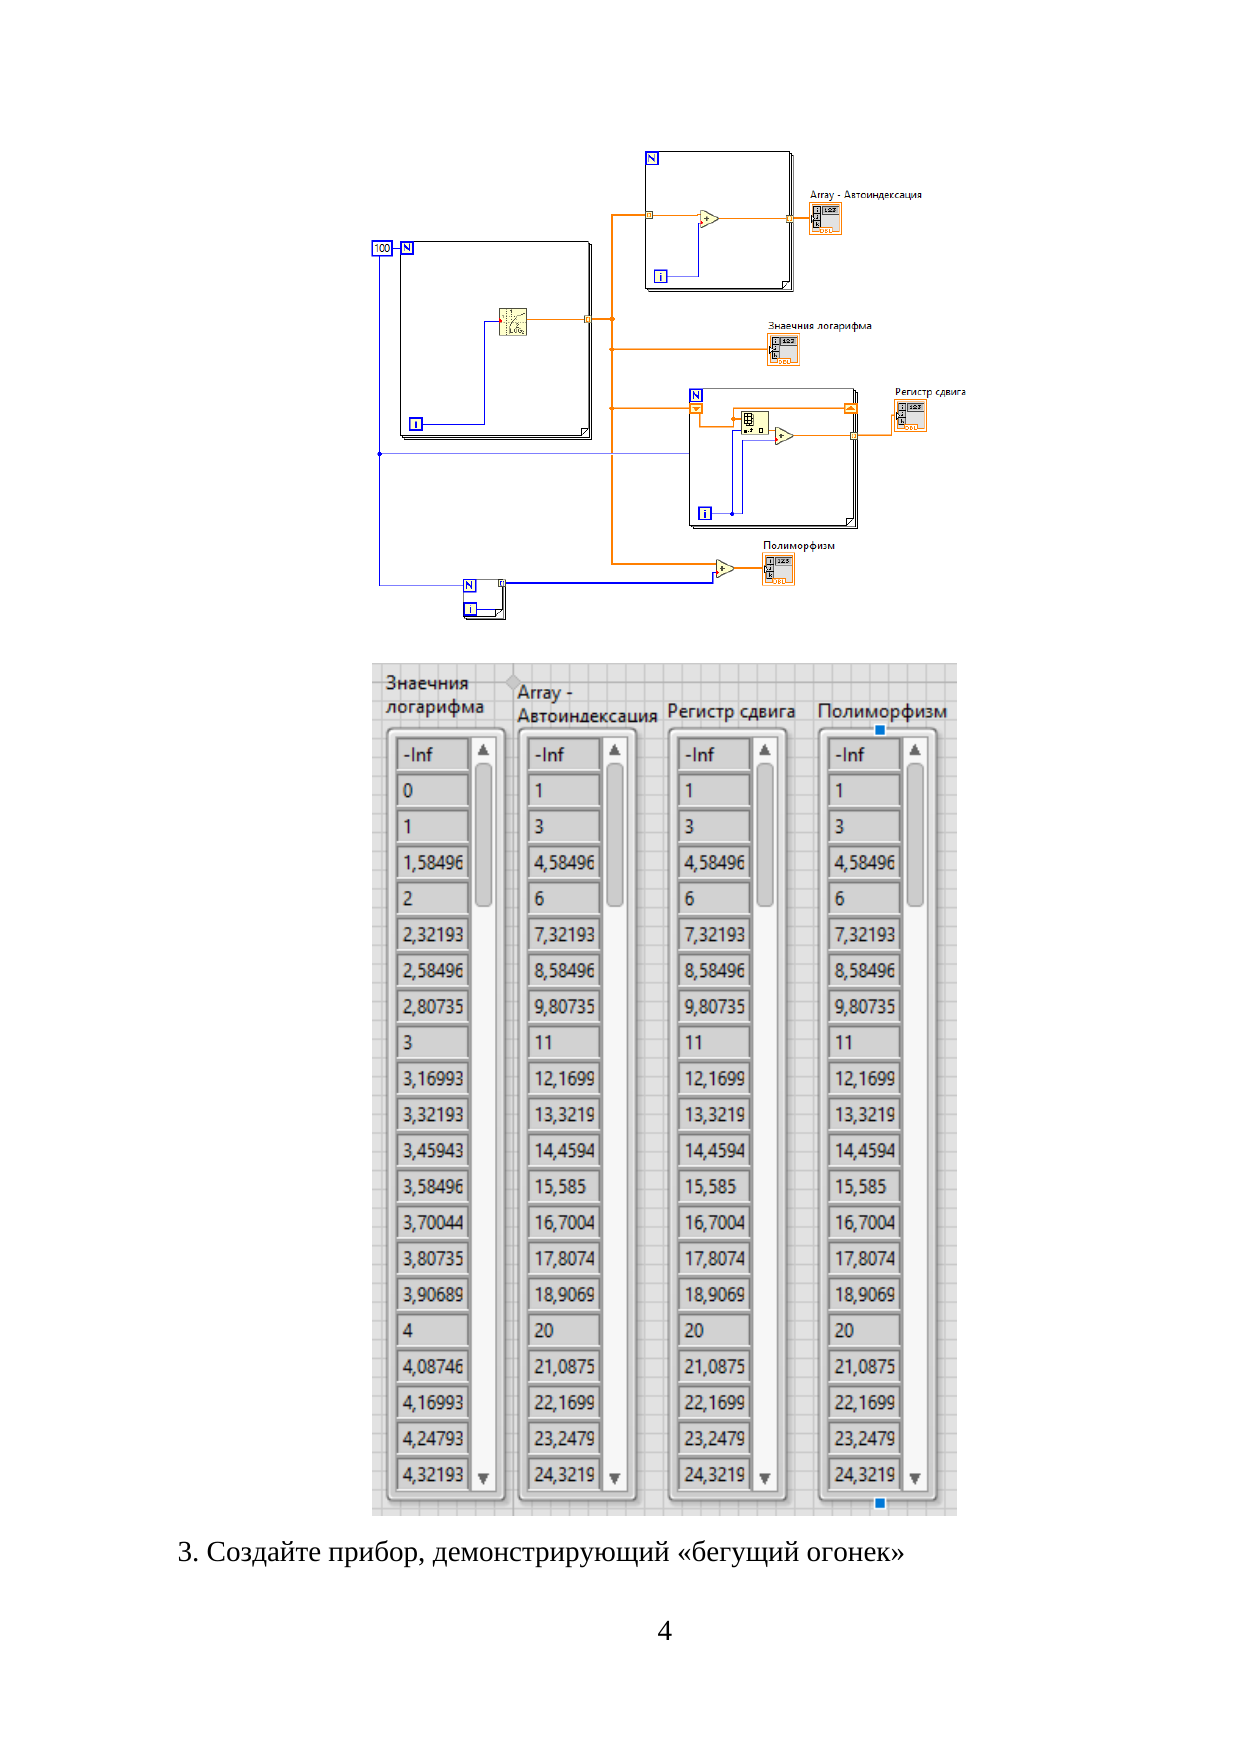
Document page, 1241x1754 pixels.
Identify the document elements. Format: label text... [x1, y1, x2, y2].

picture [358, 118, 971, 645]
picture [372, 663, 957, 1516]
text 3. Создайте прибор, демонстрирующий «бегущий огонек» [177, 1534, 1152, 1568]
